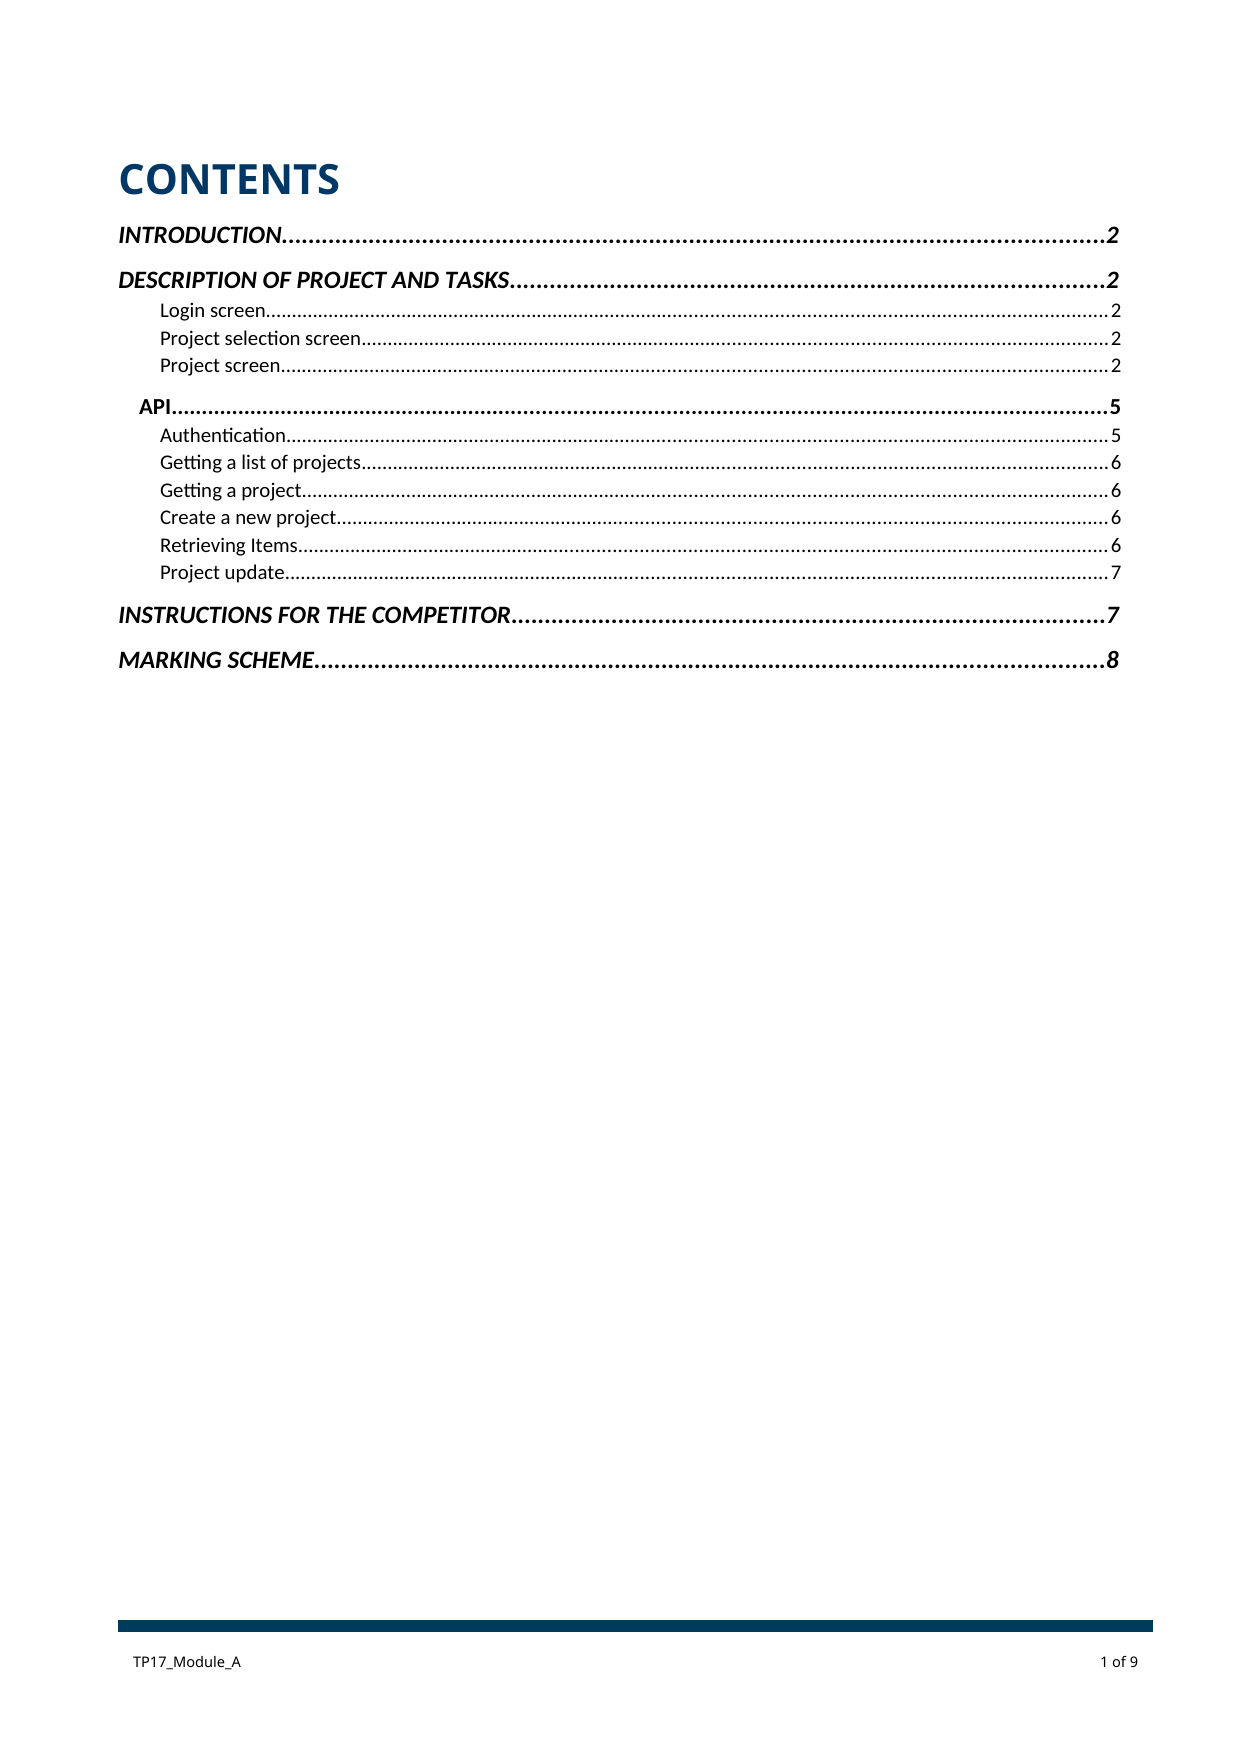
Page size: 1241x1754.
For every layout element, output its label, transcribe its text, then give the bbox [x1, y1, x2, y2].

text Project update 7 [160, 559, 1122, 584]
text MARKING SCHEME 8 [118, 644, 1122, 675]
text Getting a list of projects 6 [160, 449, 1122, 475]
subtitle CONTENTS [118, 150, 1122, 206]
text INSTRUCTIONS FOR THE COMPETITOR 7 [118, 599, 1122, 629]
text Create a new project 6 [160, 504, 1122, 530]
text INTRODUCTION 2 [118, 219, 1122, 249]
text DESCRIPTION OF PROJECT AND TASKS 2 [118, 264, 1122, 295]
text Project selection screen 2 [160, 325, 1122, 350]
text Project screen 2 [160, 352, 1122, 377]
text Login screen 2 [160, 297, 1122, 323]
text Authentication 5 [160, 422, 1122, 448]
text API 5 [139, 392, 1122, 420]
text Retrieving Items 6 [160, 532, 1122, 557]
text Getting a project 6 [160, 477, 1122, 502]
